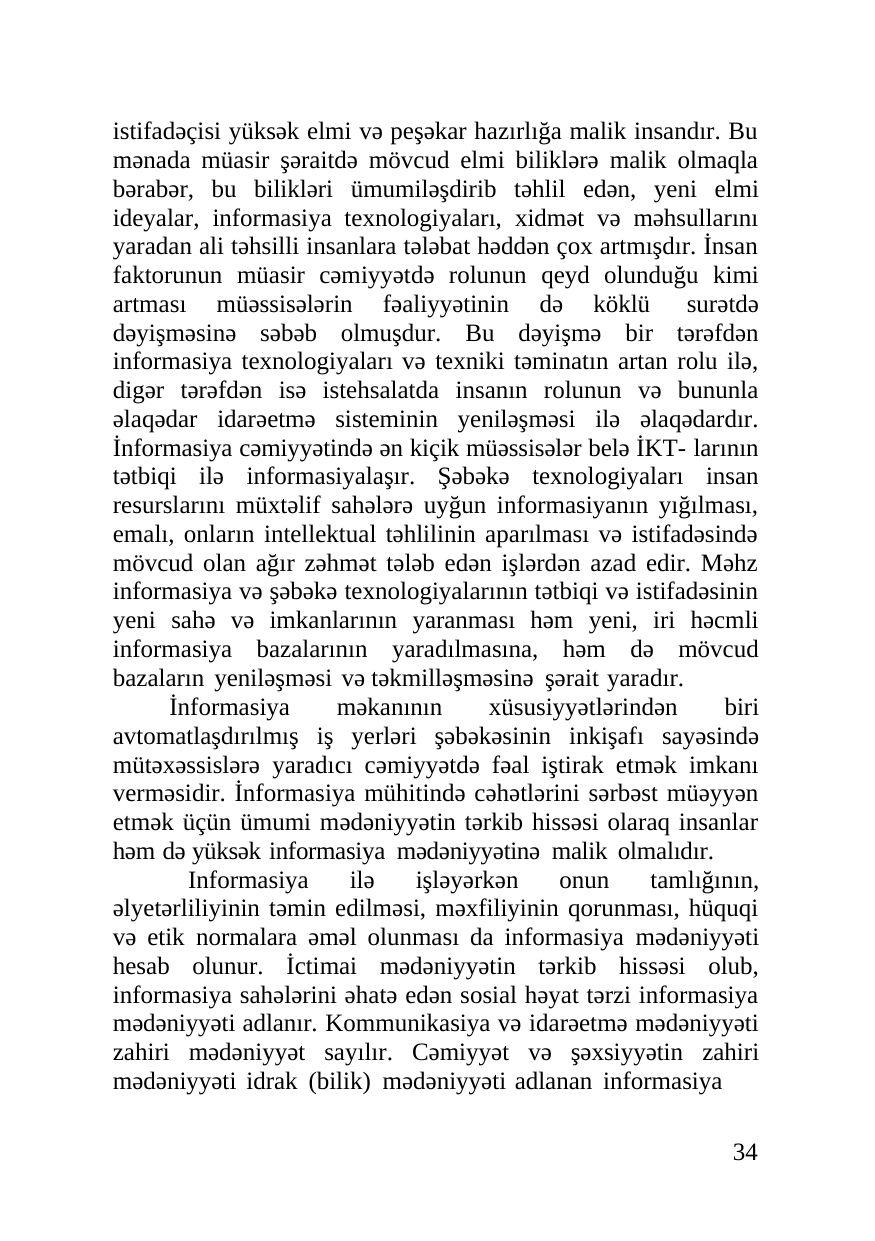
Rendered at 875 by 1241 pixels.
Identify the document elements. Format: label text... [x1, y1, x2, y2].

text İnformasiya məkanının xüsusiyyətlərindən biri avtomatlaşdırılmış iş yerləri şəbəkəsinin inkişafı sayəsində mütəxəssislərə yaradıcı cəmiyyətdə fəal iştirak etmək imkanı verməsidir. İnformasiya mühitində cəhətlərini sərbəst müəyyən etmək üçün ümumi mədəniyyətin tərkib hissəsi olaraq insanlar həm də yüksək informasiya mədəniyyətinə malik olmalıdır. [113, 692, 759, 865]
text istifadəçisi yüksək elmi və peşəkar hazırlığa malik insandır. Bu mənada müasir şəraitdə mövcud elmi biliklərə malik olmaqla bərabər, bu bilikləri ümumiləşdirib təhlil edən, yeni elmi ideyalar, informasiya texnologiyaları, xidmət və məhsullarını yaradan ali təhsilli insanlara tələbat həddən çox artmışdır. İnsan faktorunun müasir cəmiyyətdə rolunun qeyd olunduğu kimi artması müəssisələrin fəaliyyətinin də köklü surətdə dəyişməsinə səbəb olmuşdur. Bu dəyişmə bir tərəfdən informasiya texnologiyaları və texniki təminatın artan rolu ilə, digər tərəfdən isə istehsalatda insanın rolunun və bununla əlaqədar idarəetmə sisteminin yeniləşməsi ilə əlaqədardır. İnformasiya cəmiyyətində ən kiçik müəssisələr belə İKT- larının tətbiqi ilə informasiyalaşır. Şəbəkə texnologiyaları insan resurslarını müxtəlif sahələrə uyğun informasiyanın yığılması, emalı, onların intellektual təhlilinin aparılması və istifadəsində mövcud olan ağır zəhmət tələb edən işlərdən azad edir. Məhz informasiya və şəbəkə texnologiyalarının tətbiqi və istifadəsinin yeni sahə və imkanlarının yaranması həm yeni, iri həcmli informasiya bazalarının yaradılmasına, həm də mövcud bazaların yeniləşməsi və təkmilləşməsinə şərait yaradır. [113, 116, 759, 691]
text Informasiya ilə işləyərkən onun tamlığının, əlyetərliliyinin təmin edilməsi, məxfiliyinin qorunması, hüquqi və etik normalara əməl olunması da informasiya mədəniyyəti hesab olunur. İctimai mədəniyyətin tərkib hissəsi olub, informasiya sahələrini əhatə edən sosial həyat tərzi informasiya mədəniyyəti adlanır. Kommunikasiya və idarəetmə mədəniyyəti zahiri mədəniyyət sayılır. Cəmiyyət və şəxsiyyətin zahiri mədəniyyəti idrak (bilik) mədəniyyəti adlanan informasiya [113, 865, 759, 1095]
